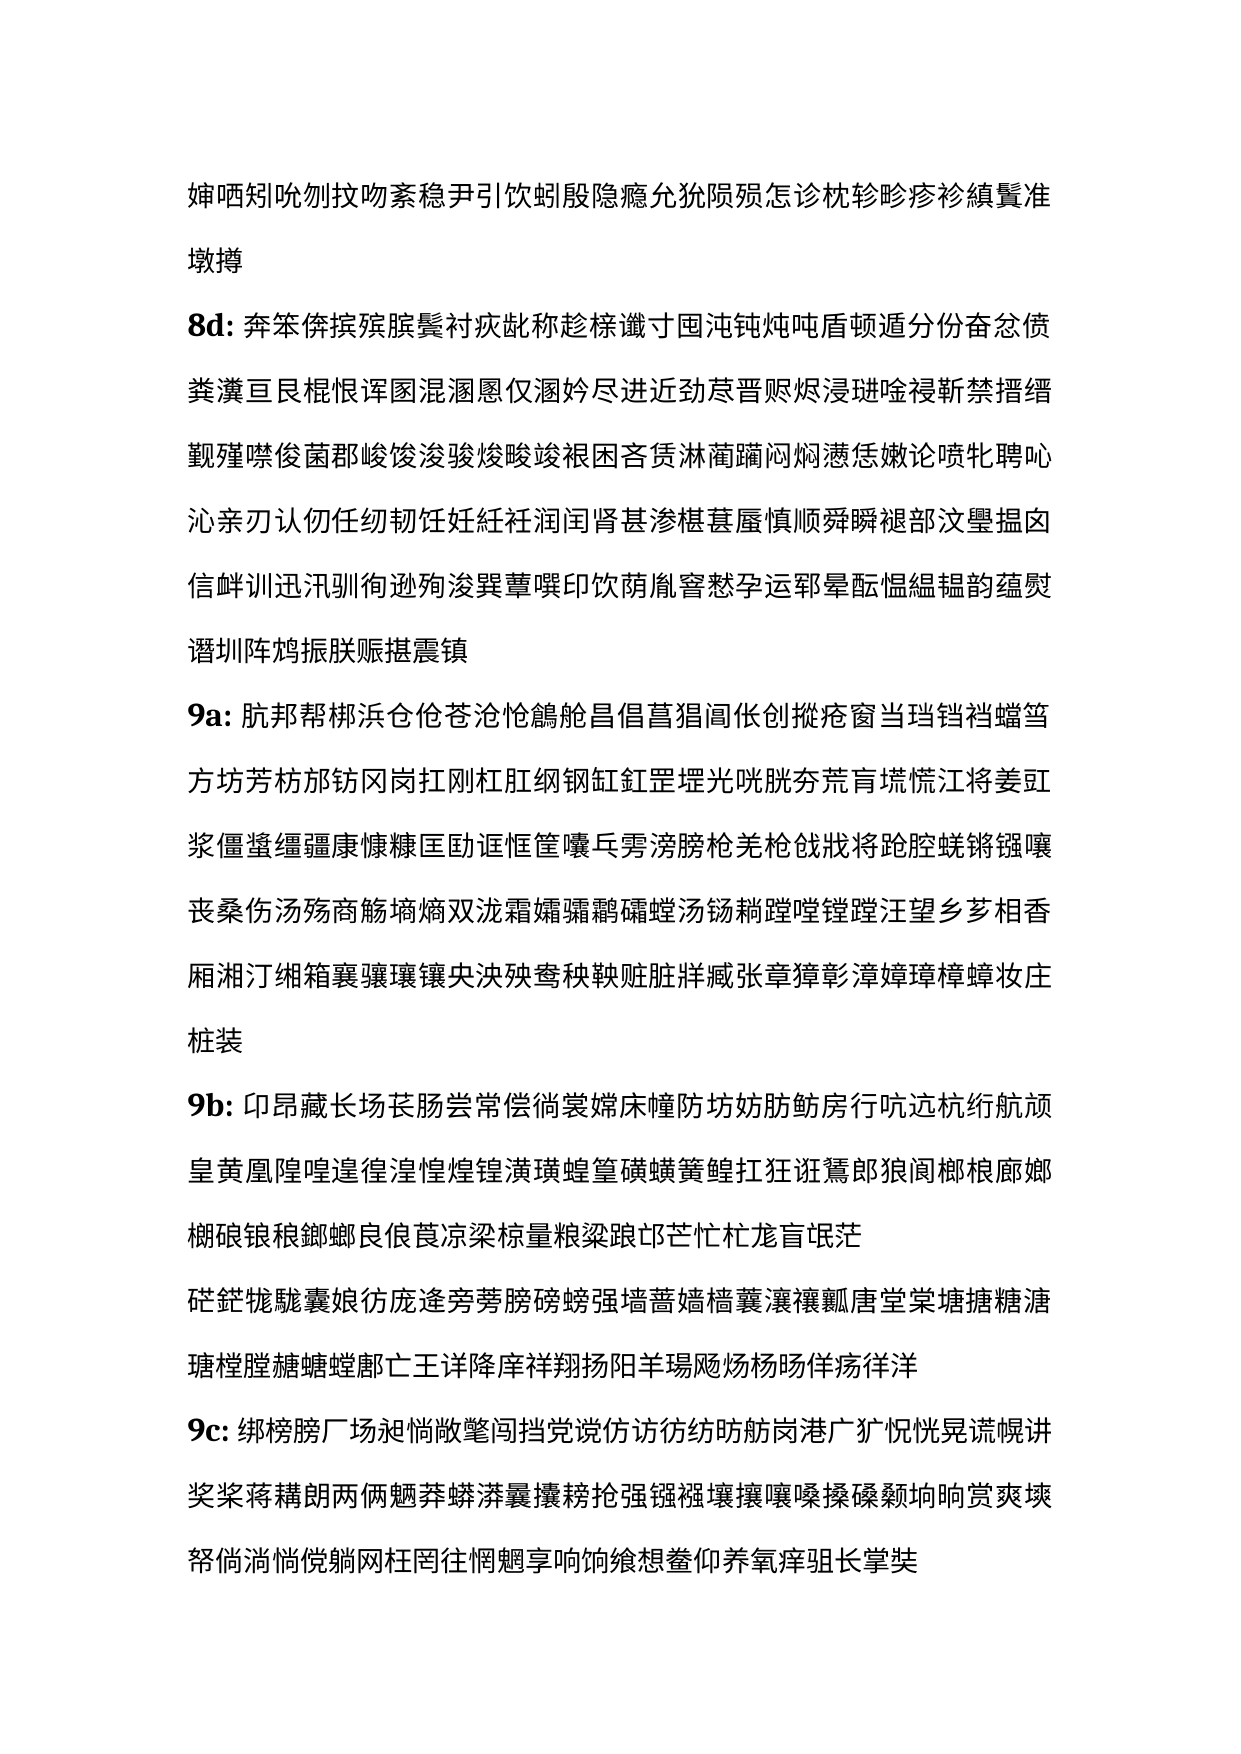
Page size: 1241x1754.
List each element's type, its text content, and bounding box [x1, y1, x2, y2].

text 9b: 卬昂藏长场苌肠尝常偿徜裳嫦床幢防坊妨肪鲂房行吭迒杭绗航颃皇黄凰隍喤遑徨湟惶煌锽潢璜蝗篁磺蟥簧鳇扛狂诳鵟郎狼阆榔桹廊嫏樃硠锒稂鎯螂良俍莨凉梁椋量粮粱踉邙芒忙杧尨盲氓茫 硭鋩牻駹囊娘彷庞逄旁蒡膀磅螃强墙蔷嫱樯蘘瀼禳瓤唐堂棠塘搪糖溏瑭樘膛赯螗螳鄌亡王详降庠祥翔扬阳羊瑒飏炀杨旸佯疡徉洋 [187, 1072, 1053, 1397]
text 9c: 绑榜膀厂场昶惝敞氅闯挡党谠仿访彷纺昉舫岗港广犷怳恍晃谎幌讲奖桨蒋耩朗两俩魉莽蟒漭曩攮耪抢强镪襁壤攘嚷嗓搡磉颡垧晌赏爽塽帑倘淌惝傥躺网枉罔往惘魍享响饷飨想鲞仰养氧痒驵长掌奘 [187, 1397, 1053, 1592]
text 9a: 肮邦帮梆浜仓伧苍沧怆鶬舱昌倡菖猖阊伥创摐疮窗当珰铛裆蟷筜方坊芳枋邡钫冈岗扛刚杠肛纲钢缸釭罡堽光咣胱夯荒肓塃慌江将姜豇浆僵螀缰疆康慷糠匡劻诓恇筐囔乓雱滂膀枪羌枪戗戕将跄腔蜣锵镪嚷丧桑伤汤殇商觞墒熵双泷霜孀骦鹴礵螳汤铴耥蹚嘡镗蹚汪望乡芗相香厢湘汀缃箱襄骧瓖镶央泱殃鸯秧鞅赃脏牂臧张章獐彰漳嫜璋樟蟑妆庄桩装 [187, 682, 1053, 1072]
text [187, 162, 1053, 292]
text 8d: 奔笨倴摈殡膑鬓衬疢龀称趁榇谶寸囤沌钝炖吨盾顿遁分份奋忿偾粪瀵亘艮棍恨诨圂混溷慁仅溷妗尽进近劲荩晋赆烬浸琎唫祲靳禁搢缙觐殣噤俊菌郡峻馂浚骏焌畯竣裉困吝赁淋蔺躏闷焖懑恁嫩论喷牝聘吣沁亲刃认仞任纫韧饪妊紝衽润闰肾甚渗椹葚蜃慎顺舜瞬褪部汶璺揾囟信衅训迅汛驯徇逊殉浚巽蕈噀印饮荫胤窨慭孕运郓晕酝愠緼韫韵蕴熨谮圳阵鸩振朕赈揕震镇 [187, 292, 1053, 682]
